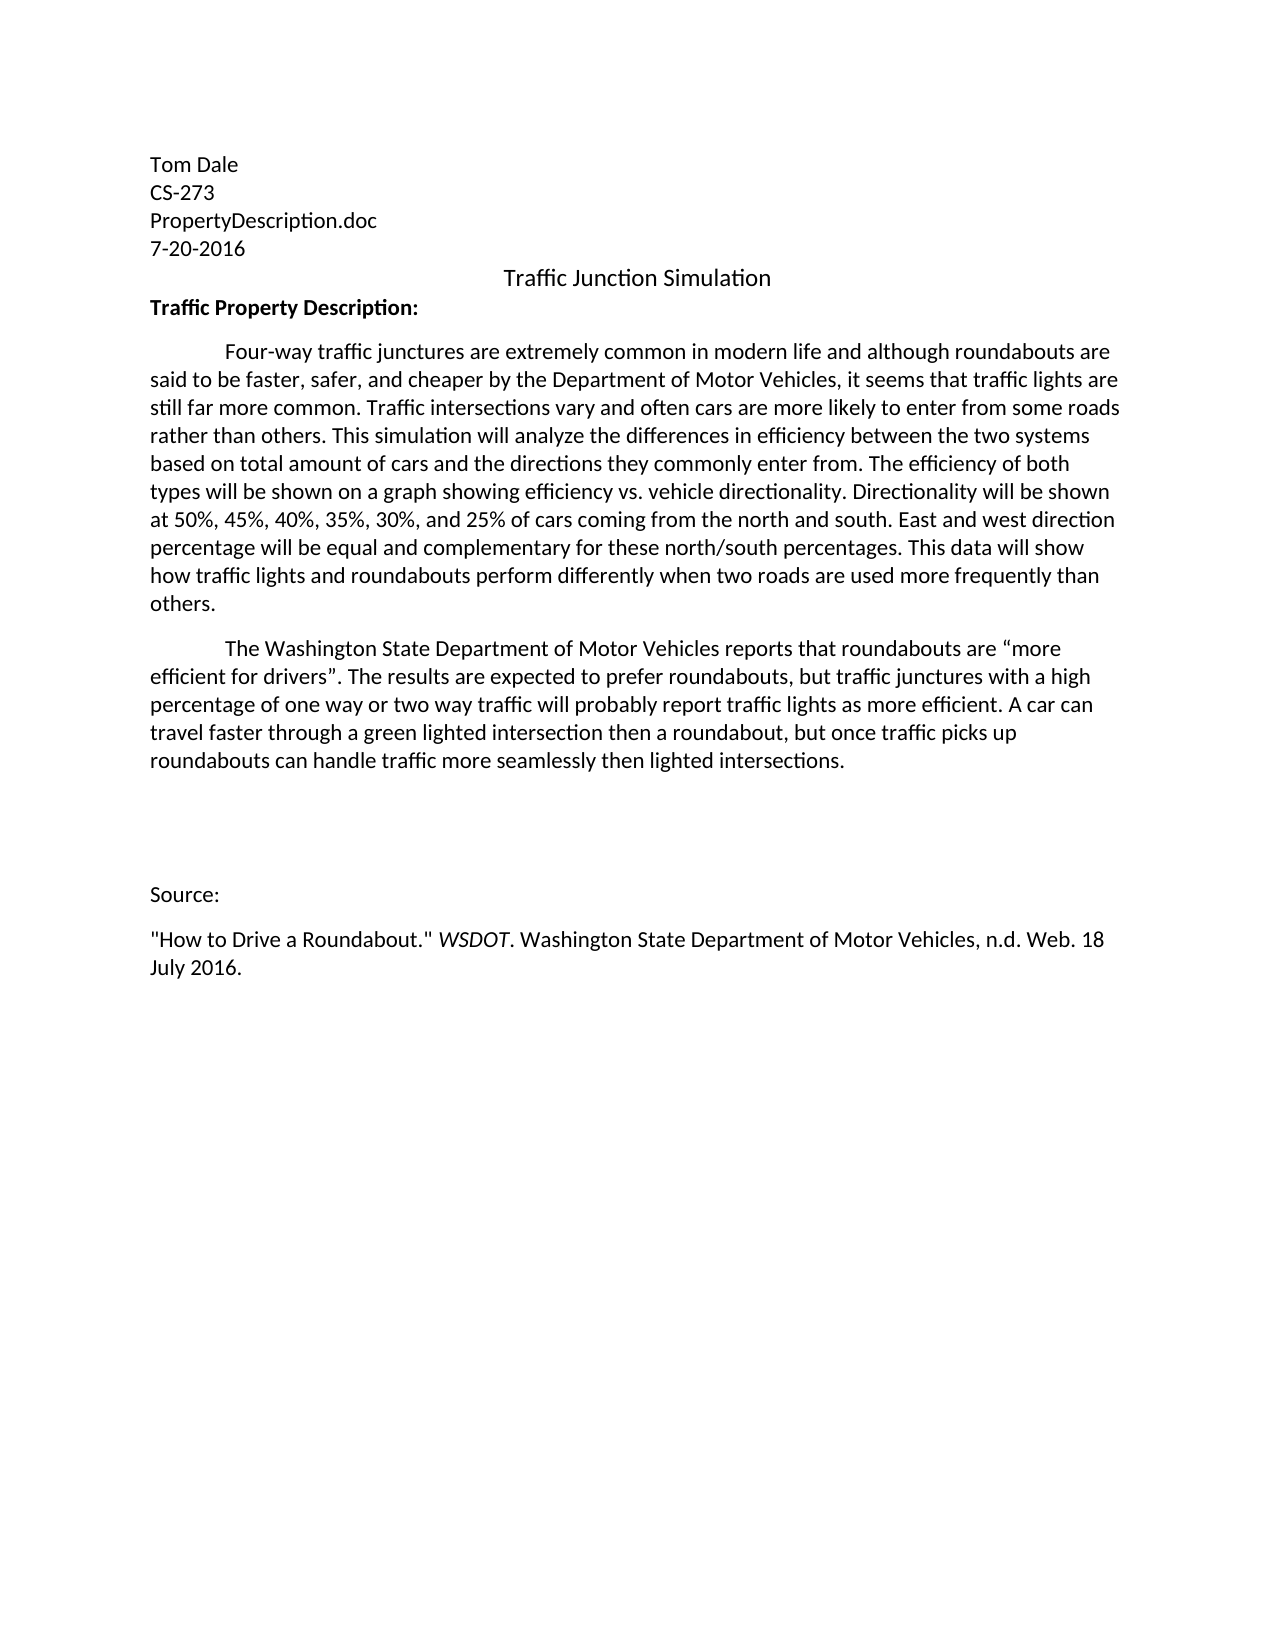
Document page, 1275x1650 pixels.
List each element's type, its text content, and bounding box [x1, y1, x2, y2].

text Tom Dale [150, 150, 1125, 178]
text Traffic Property Description: [150, 293, 1125, 321]
text CS-273 [150, 178, 1125, 206]
text PropertyDescription.doc [150, 206, 1125, 234]
text Four-way traffic junctures are extremely common in modern life and although roundabouts are said to be faster, safer, and cheaper by the Department of Motor Vehicles, it seems that traffic lights are still far more common. Traffic intersections vary and often cars are more likely to enter from some roads rather than others. This simulation will analyze the differences in efficiency between the two systems based on total amount of cars and the directions they commonly enter from. The efficiency of both types will be shown on a graph showing efficiency vs. vehicle directionality. Directionality will be shown at 50%, 45%, 40%, 35%, 30%, and 25% of cars coming from the north and south. East and west direction percentage will be equal and complementary for these north/south percentages. This data will show how traffic lights and roundabouts perform differently when two roads are used more frequently than others. [150, 337, 1125, 617]
text "How to Drive a Roundabout." WSDOT. Washington State Department of Motor Vehicles, n.d. Web. 18 July 2016. [150, 925, 1125, 981]
text 7-20-2016 [150, 234, 1125, 262]
text Source: [150, 880, 1125, 908]
text The Washington State Department of Motor Vehicles reports that roundabouts are “more efficient for drivers”. The results are expected to prefer roundabouts, but traffic junctures with a high percentage of one way or two way traffic will probably report traffic lights as more efficient. A car can travel faster through a green lighted intersection then a roundabout, but once traffic picks up roundabouts can handle traffic more seamlessly then lighted intersections. [150, 634, 1125, 774]
text Traffic Junction Simulation [150, 262, 1125, 293]
